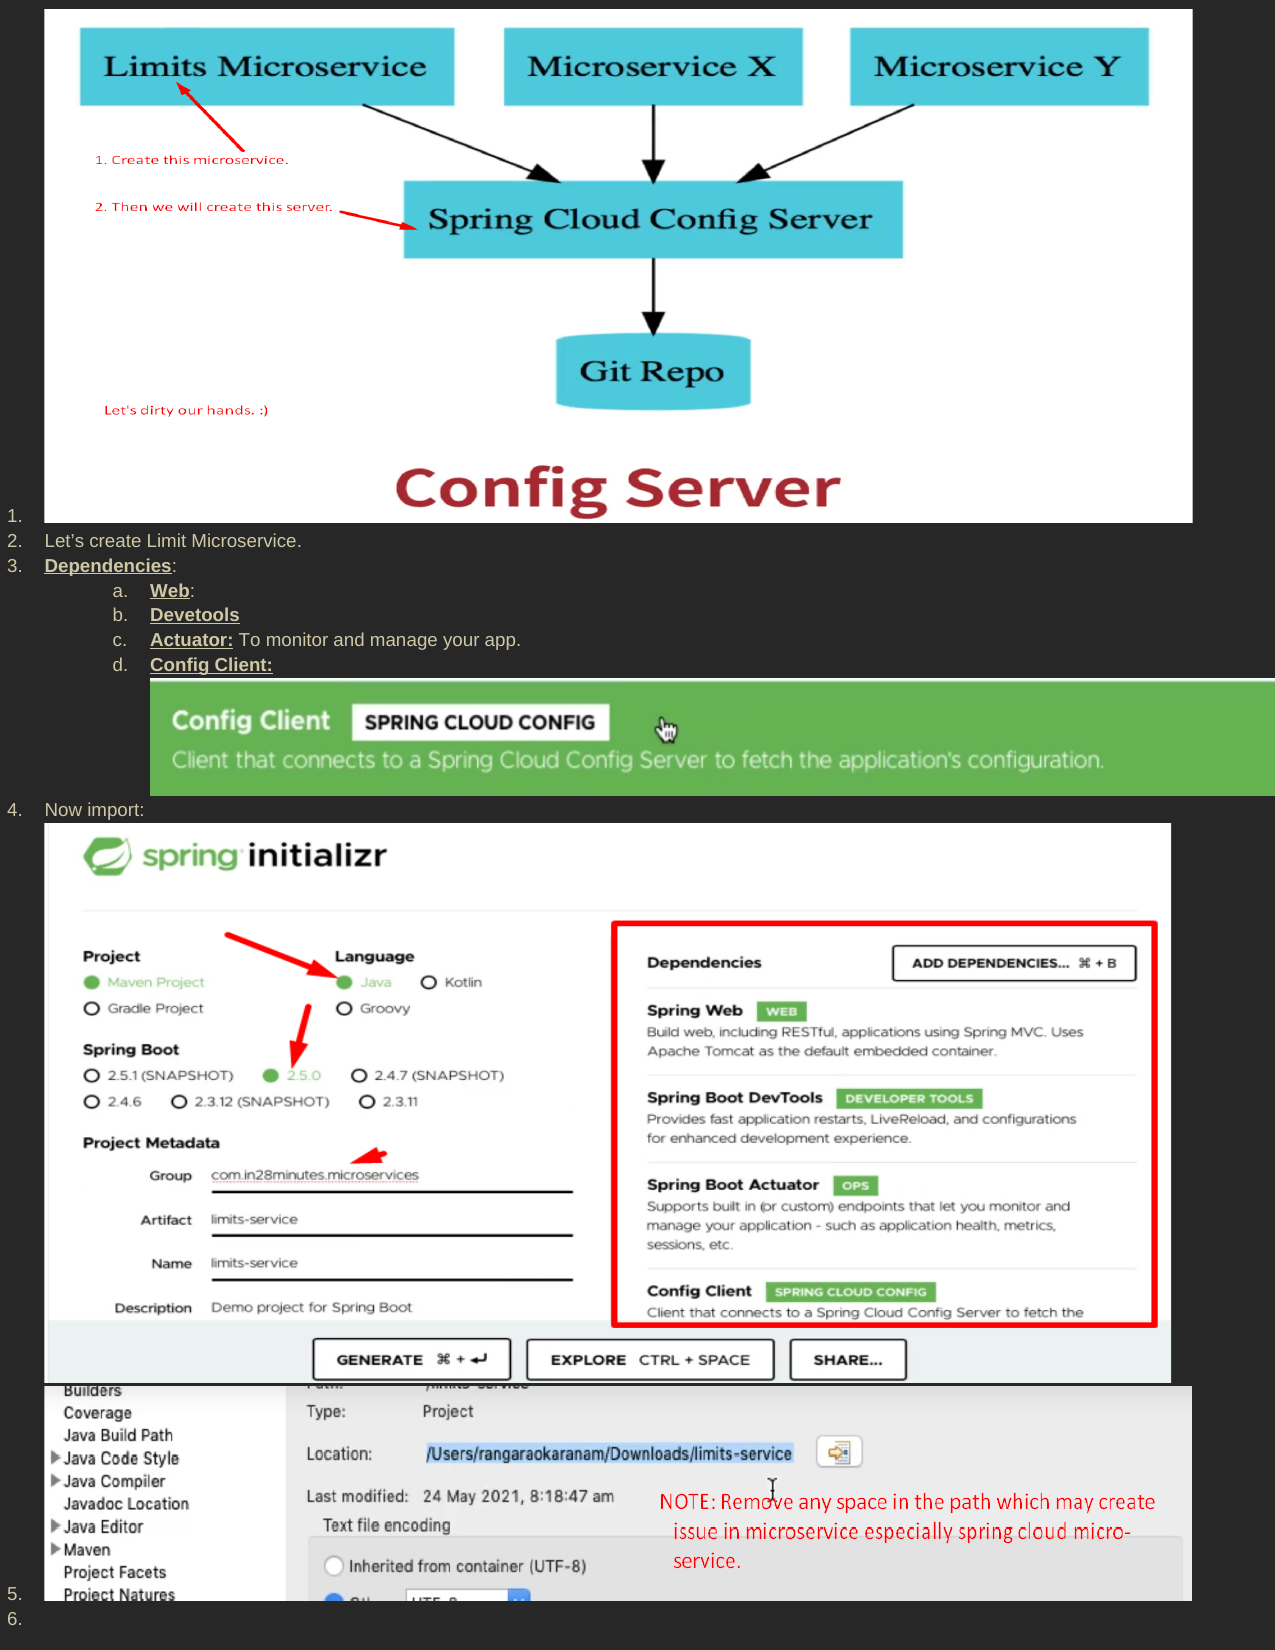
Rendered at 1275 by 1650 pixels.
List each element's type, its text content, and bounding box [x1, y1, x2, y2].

picture [44, 823, 1172, 1383]
list Actuator: To monitor and manage your app. [112, 629, 1255, 651]
picture [44, 9, 1193, 523]
list Devetools [112, 604, 1255, 626]
picture [44, 1386, 1192, 1601]
list Web: [112, 579, 1255, 601]
list Dependencies: [7, 555, 1255, 576]
list Let’s create Limit Microservice. [7, 530, 1255, 551]
picture [150, 678, 1275, 796]
